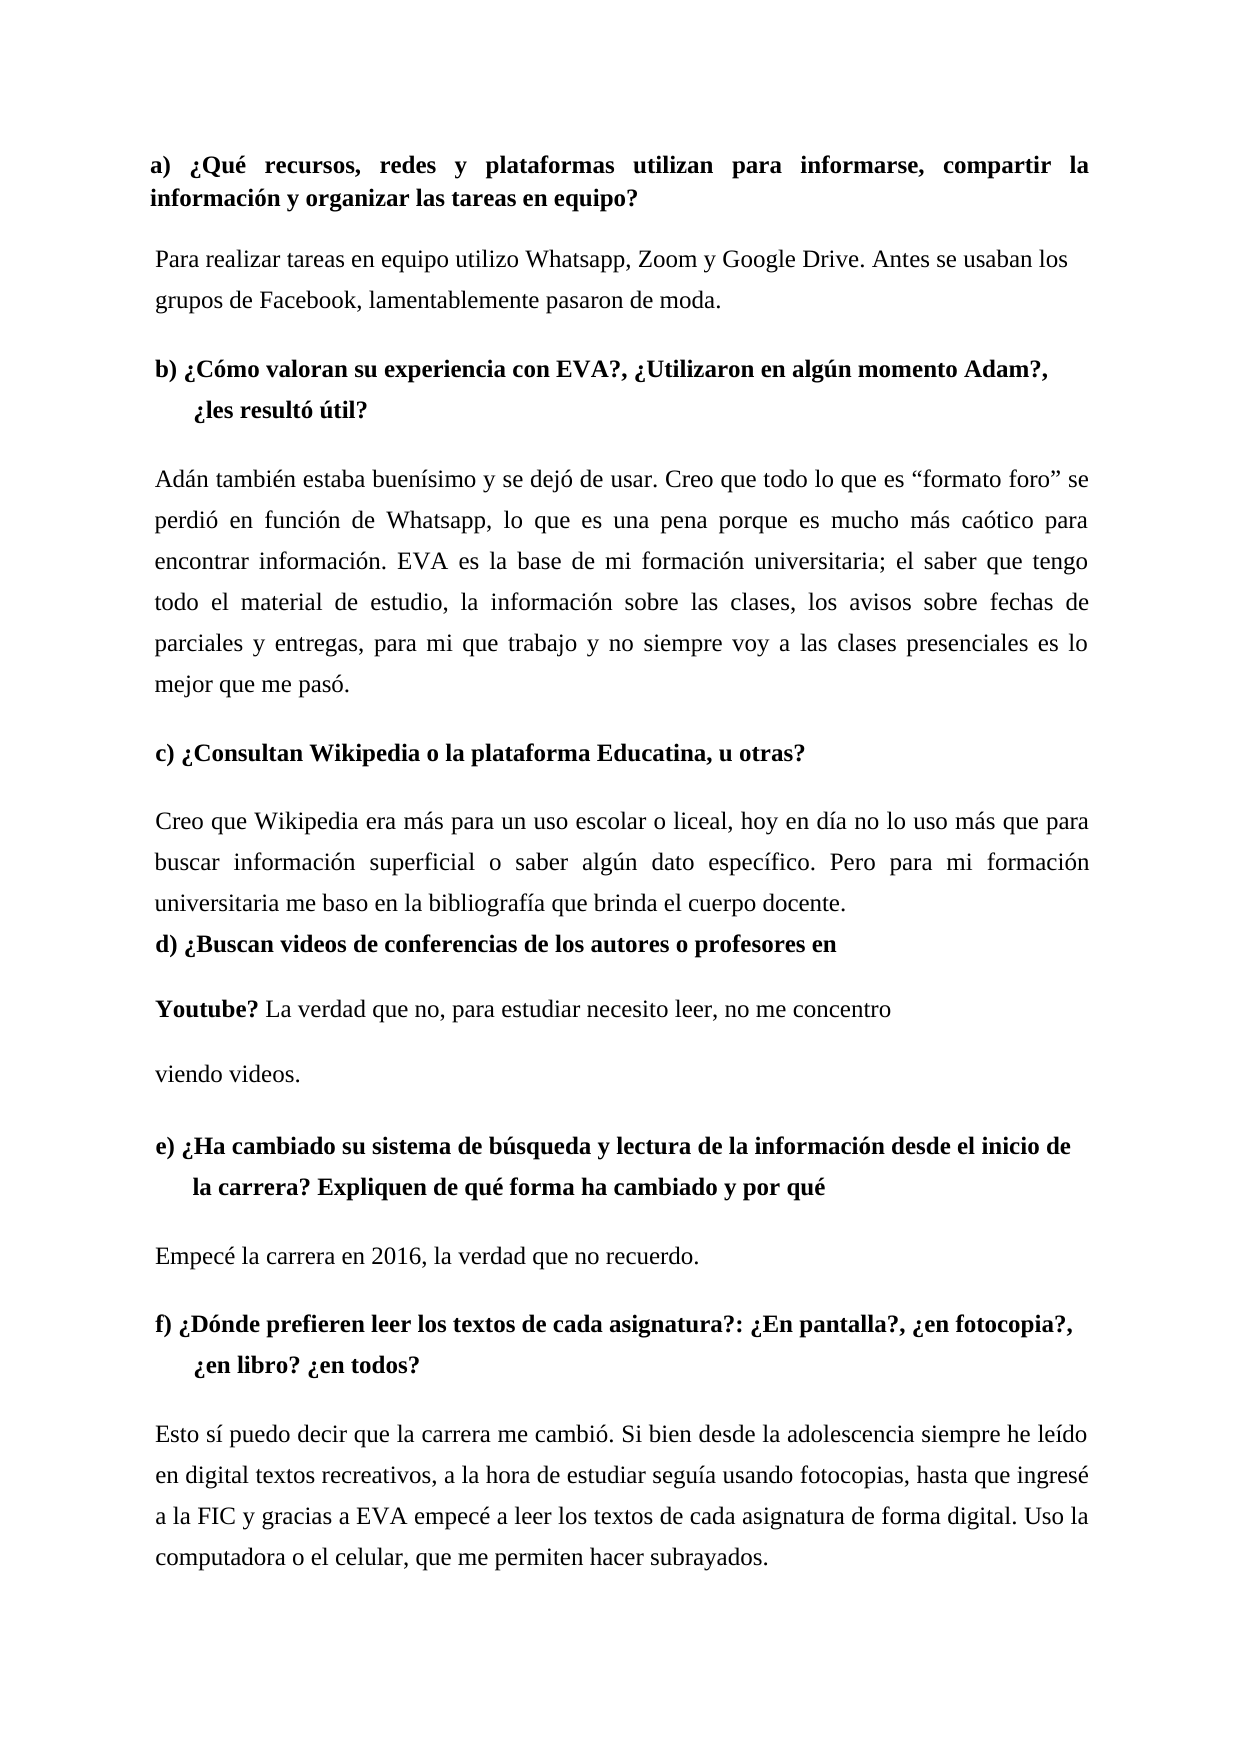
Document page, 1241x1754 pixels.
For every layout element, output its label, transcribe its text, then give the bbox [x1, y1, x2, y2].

text Empecé la carrera en 2016, la verdad que no recuerdo. [155, 1241, 1090, 1270]
text e) ¿Ha cambiado su sistema de búsqueda y lectura de la información desde el inicio de la carrera? Expliquen de qué forma ha cambiado y por qué [155, 1131, 1088, 1201]
text Esto sí puedo decir que la carrera me cambió. Si bien desde la adolescencia siempre he leído en digital textos recreativos, a la hora de estudiar seguía usando fotocopias, hasta que ingresé a la FIC y gracias a EVA empecé a leer los textos de cada asignatura de forma digital. Uso la computadora o el celular, que me permiten hacer subrayados. [155, 1419, 1089, 1571]
text d) ¿Buscan videos de conferencias de los autores o profesores en Youtube? La verdad que no, para estudiar necesito leer, no me concentro viendo videos. [155, 929, 946, 1088]
text b) ¿Cómo valoran su experiencia con EVA?, ¿Utilizaron en algún momento Adam?, ¿les resultó útil? [155, 354, 1088, 424]
text Creo que Wikipedia era más para un uso escolar o liceal, hoy en día no lo uso más que para buscar información superficial o saber algún dato específico. Pero para mi formación universitaria me baso en la bibliografía que brinda el cuerpo docente. [154, 806, 1090, 917]
text Para realizar tareas en equipo utilizo Whatsapp, Zoom y Google Drive. Antes se usaban los grupos de Facebook, lamentablemente pasaron de moda. [155, 244, 1088, 314]
text a) ¿Qué recursos, redes y plataformas utilizan para informarse, compartir la información y organizar las tareas en equipo? [150, 150, 1090, 212]
text f) ¿Dónde prefieren leer los textos de cada asignatura?: ¿En pantalla?, ¿en fotocopia?, ¿en libro? ¿en todos? [155, 1309, 1088, 1379]
text c) ¿Consultan Wikipedia o la plataforma Educatina, u otras? [155, 738, 1090, 767]
text Adán también estaba buenísimo y se dejó de usar. Creo que todo lo que es “formato foro” se perdió en función de Whatsapp, lo que es una pena porque es mucho más caótico para encontrar información. EVA es la base de mi formación universitaria; el saber que tengo todo el material de estudio, la información sobre las clases, los avisos sobre fechas de parciales y entregas, para mi que trabajo y no siempre voy a las clases presenciales es lo mejor que me pasó. [154, 464, 1090, 698]
